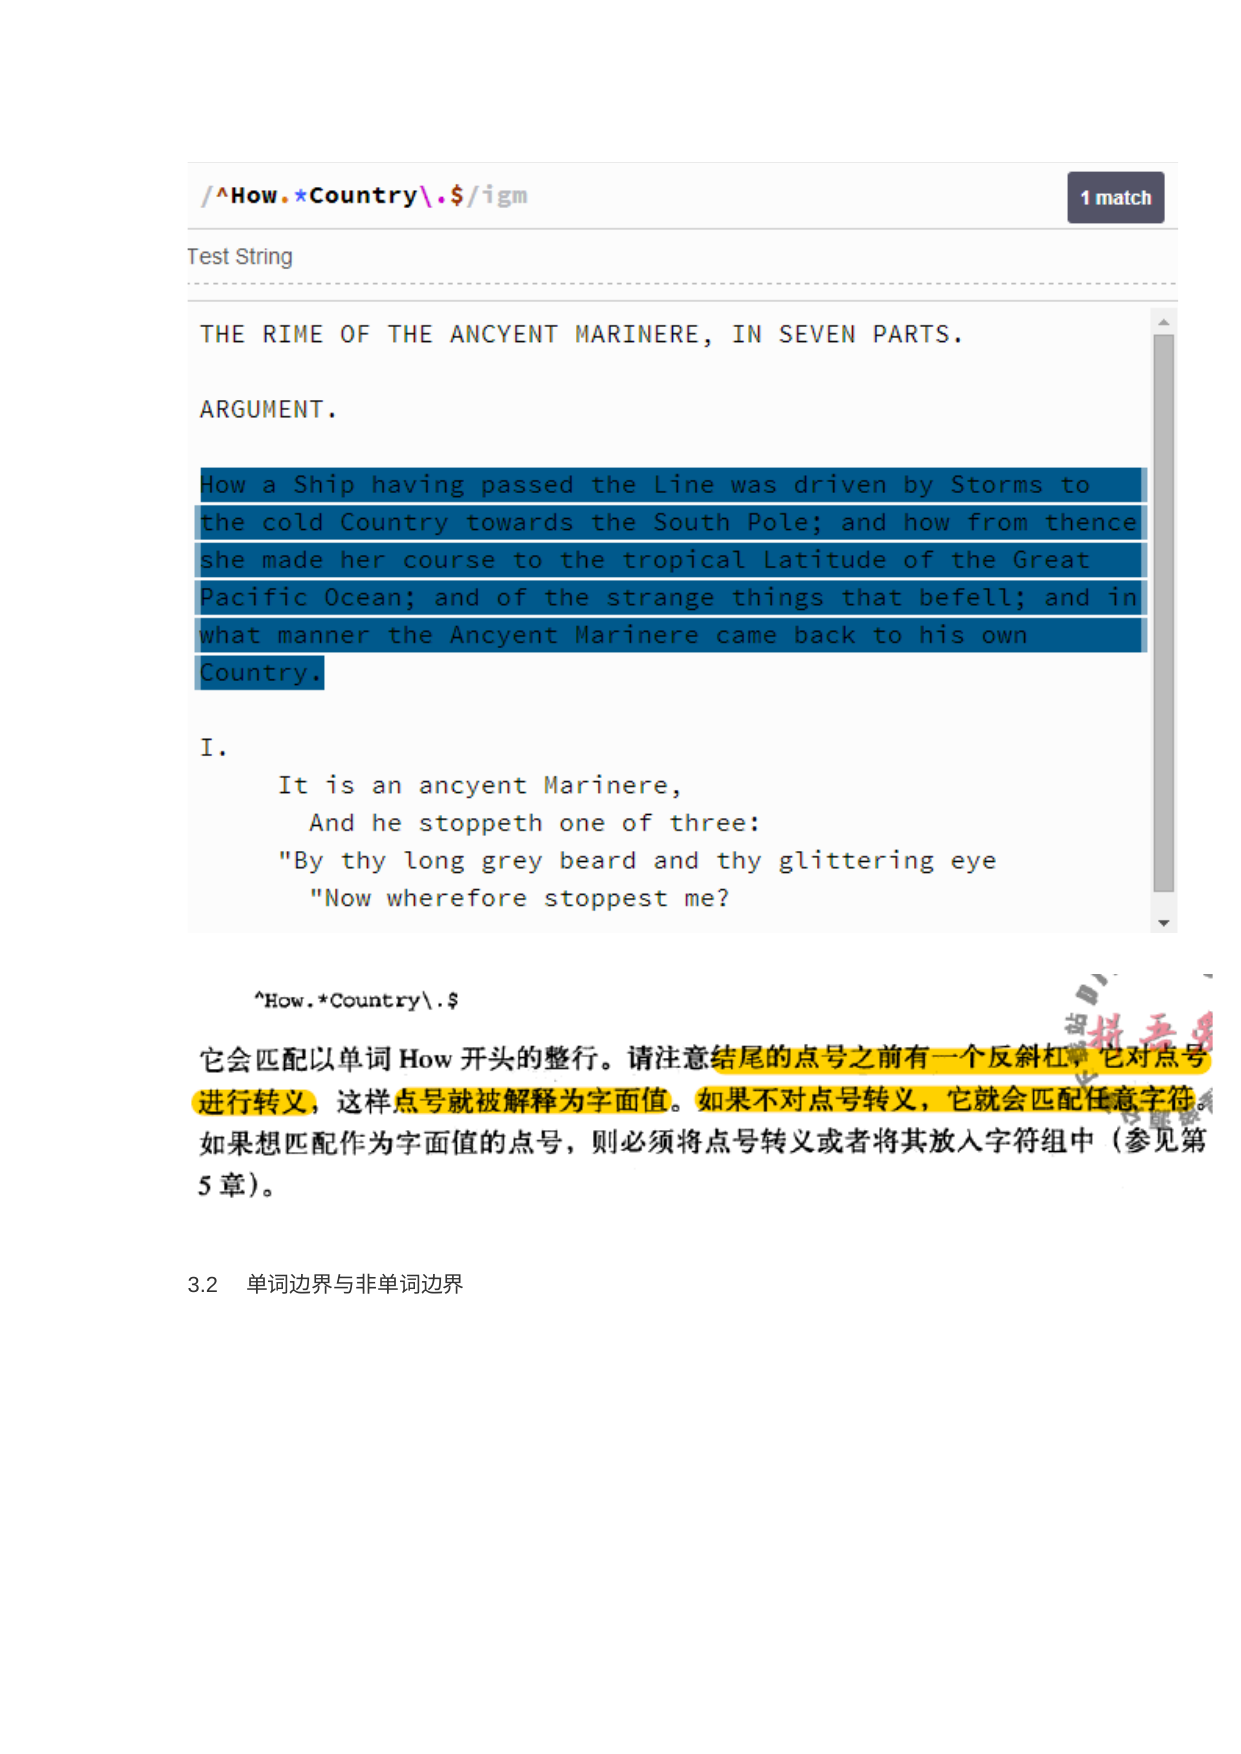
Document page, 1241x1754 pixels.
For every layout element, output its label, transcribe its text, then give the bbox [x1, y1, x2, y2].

picture [187, 162, 1179, 933]
picture [187, 974, 1213, 1209]
text 3.2 单词边界与非单词边界 [187, 1267, 1053, 1299]
